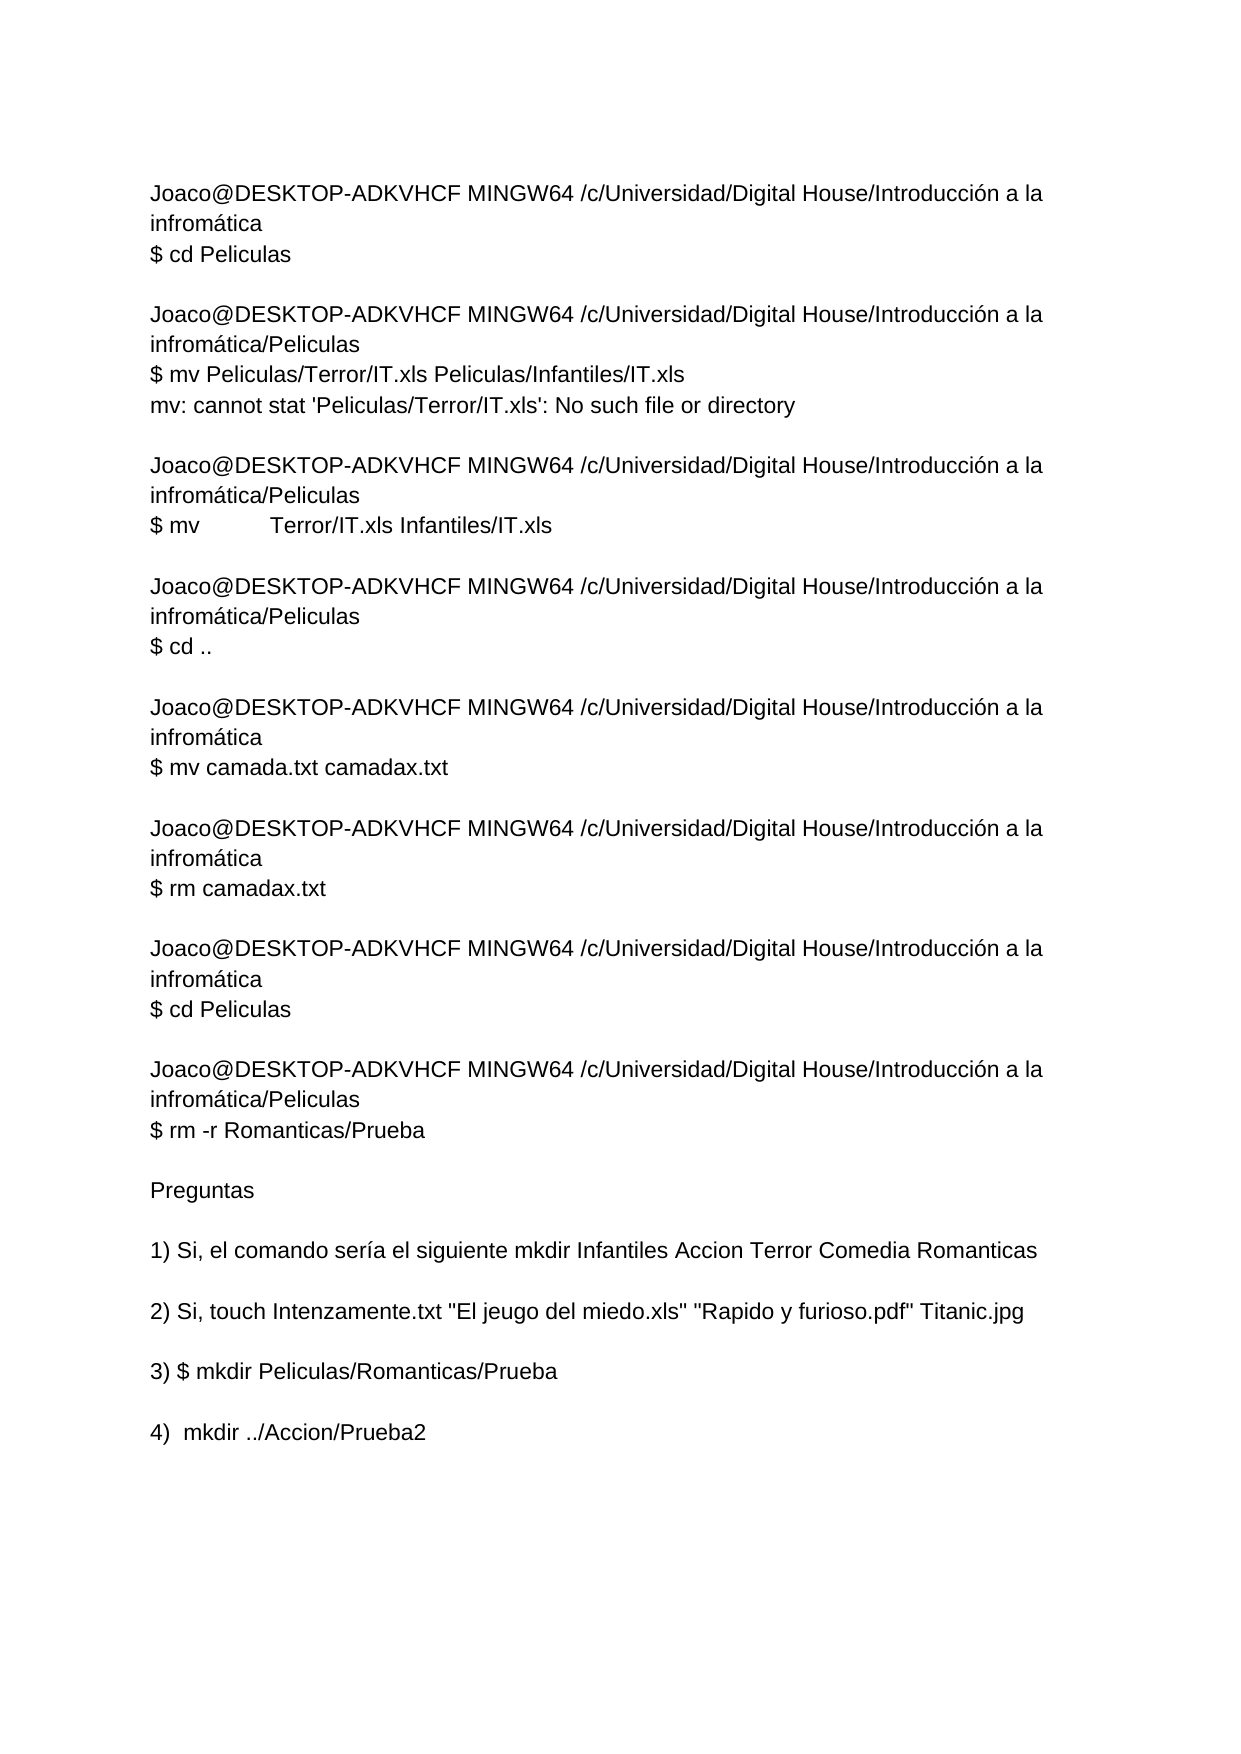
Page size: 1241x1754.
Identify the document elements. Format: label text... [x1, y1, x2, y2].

text Preguntas [150, 1177, 1090, 1203]
text $ cd Peliculas [150, 996, 1090, 1022]
text mv: cannot stat 'Peliculas/Terror/IT.xls': No such file or directory [150, 392, 1090, 418]
text $ mv Terror/IT.xls Infantiles/IT.xls [150, 512, 1090, 539]
text Joaco@DESKTOP-ADKVHCF MINGW64 /c/Universidad/Digital House/Introducción a la infromática [150, 935, 1090, 992]
text Joaco@DESKTOP-ADKVHCF MINGW64 /c/Universidad/Digital House/Introducción a la infromática/Peliculas [150, 1056, 1090, 1113]
text 2) Si, touch Intenzamente.txt "El jeugo del miedo.xls" "Rapido y furioso.pdf" Titanic.jpg [150, 1298, 1090, 1324]
text 1) Si, el comando sería el siguiente mkdir Infantiles Accion Terror Comedia Romanticas [150, 1237, 1090, 1264]
text Joaco@DESKTOP-ADKVHCF MINGW64 /c/Universidad/Digital House/Introducción a la infromática [150, 814, 1090, 871]
text Joaco@DESKTOP-ADKVHCF MINGW64 /c/Universidad/Digital House/Introducción a la infromática/Peliculas [150, 452, 1090, 509]
text Joaco@DESKTOP-ADKVHCF MINGW64 /c/Universidad/Digital House/Introducción a la infromática/Peliculas [150, 301, 1090, 358]
text $ rm camadax.txt [150, 875, 1090, 901]
text $ rm -r Romanticas/Prueba [150, 1117, 1090, 1143]
text $ cd .. [150, 633, 1090, 660]
text 3) $ mkdir Peliculas/Romanticas/Prueba [150, 1358, 1090, 1385]
text 4) mkdir ../Accion/Prueba2 [150, 1419, 1090, 1445]
text Joaco@DESKTOP-ADKVHCF MINGW64 /c/Universidad/Digital House/Introducción a la infromática [150, 694, 1090, 750]
text $ mv camada.txt camadax.txt [150, 754, 1090, 781]
text $ cd Peliculas [150, 241, 1090, 267]
text $ mv Peliculas/Terror/IT.xls Peliculas/Infantiles/IT.xls [150, 361, 1090, 388]
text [150, 180, 1090, 237]
text Joaco@DESKTOP-ADKVHCF MINGW64 /c/Universidad/Digital House/Introducción a la infromática/Peliculas [150, 573, 1090, 629]
